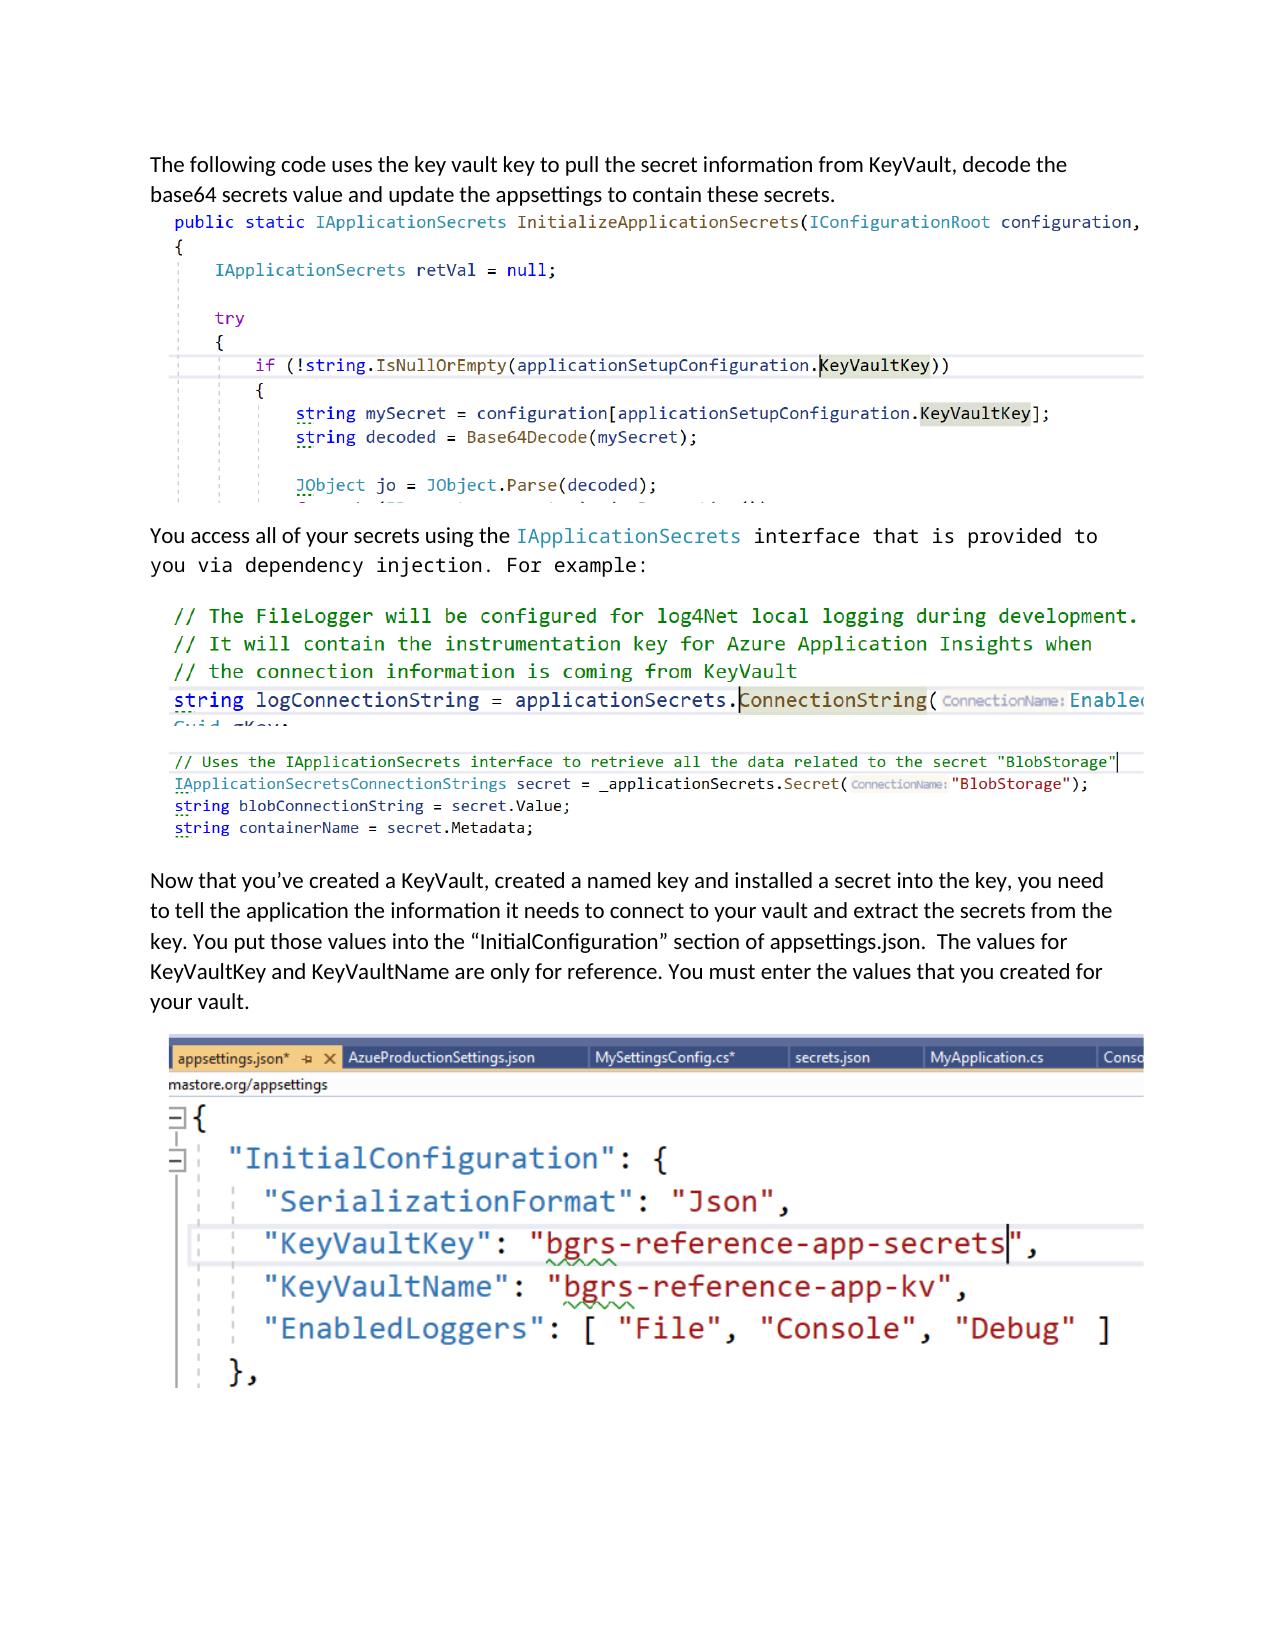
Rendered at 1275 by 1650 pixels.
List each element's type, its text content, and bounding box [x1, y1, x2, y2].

text The following code uses the key vault key to pull the secret information from KeyVault, decode the base64 secrets value and update the appsettings to contain these secrets. [150, 150, 1125, 503]
text Now that you’ve created a KeyVault, created a named key and installed a secret into the key, you need to tell the application the information it needs to connect to your vault and extract the secrets from the key. You put those values into the “InitialConfiguration” section of appsettings.json. The values for KeyVaultKey and KeyVaultName are only for reference. You must enter the values that you created for your vault. [150, 866, 1125, 1015]
text You access all of your secrets using the IApplicationSecrets interface that is provided to you via dependency injection. For example: [150, 521, 1125, 579]
